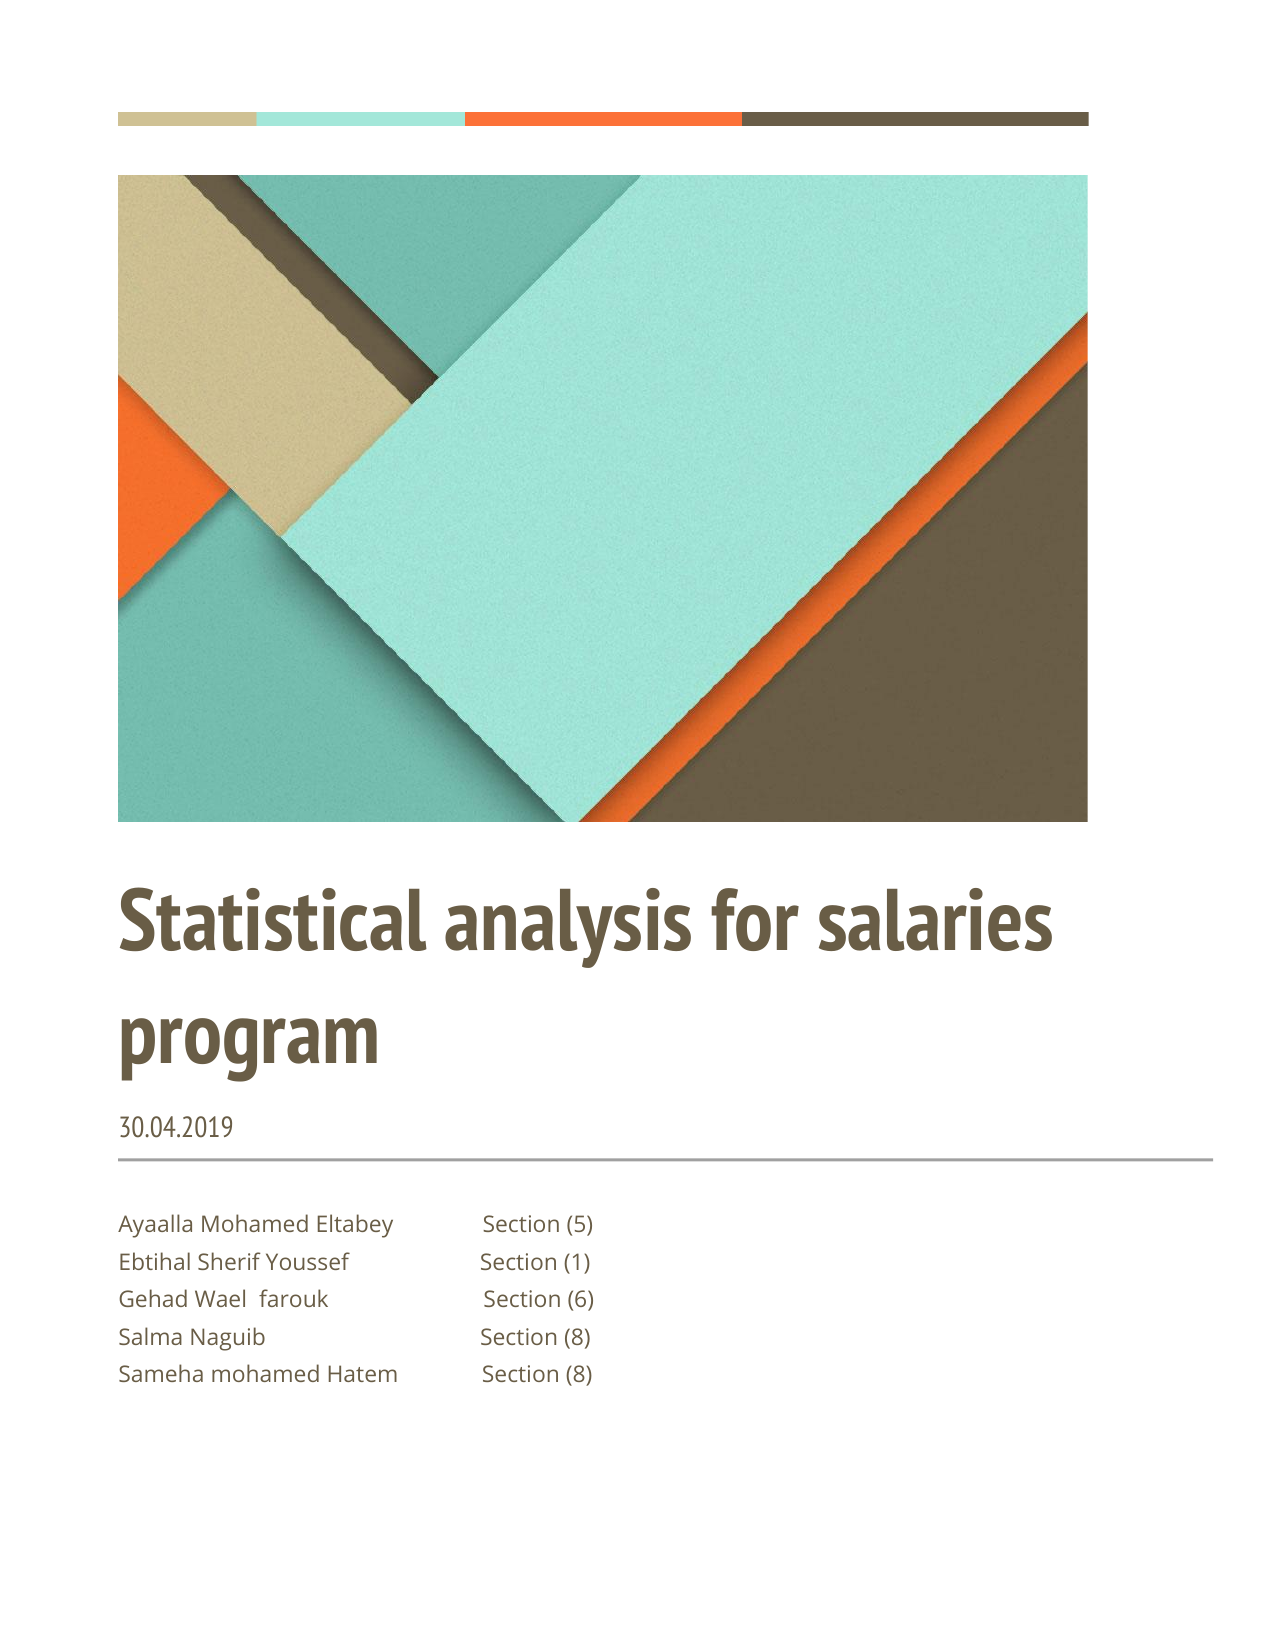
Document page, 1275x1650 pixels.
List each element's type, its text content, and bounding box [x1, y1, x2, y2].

subtitle 30.04.2019 [118, 1108, 1213, 1146]
picture [118, 175, 1088, 822]
text Ayaalla Mohamed Eltabey Section (5) Ebtihal Sherif Youssef Section (1) Gehad Wael farouk Section (6) Salma Naguib Section (8) Sameha mohamed Hatem Section (8) [118, 1208, 1213, 1427]
picture [118, 112, 1089, 126]
title Statistical analysis for salaries program [118, 861, 1213, 1087]
